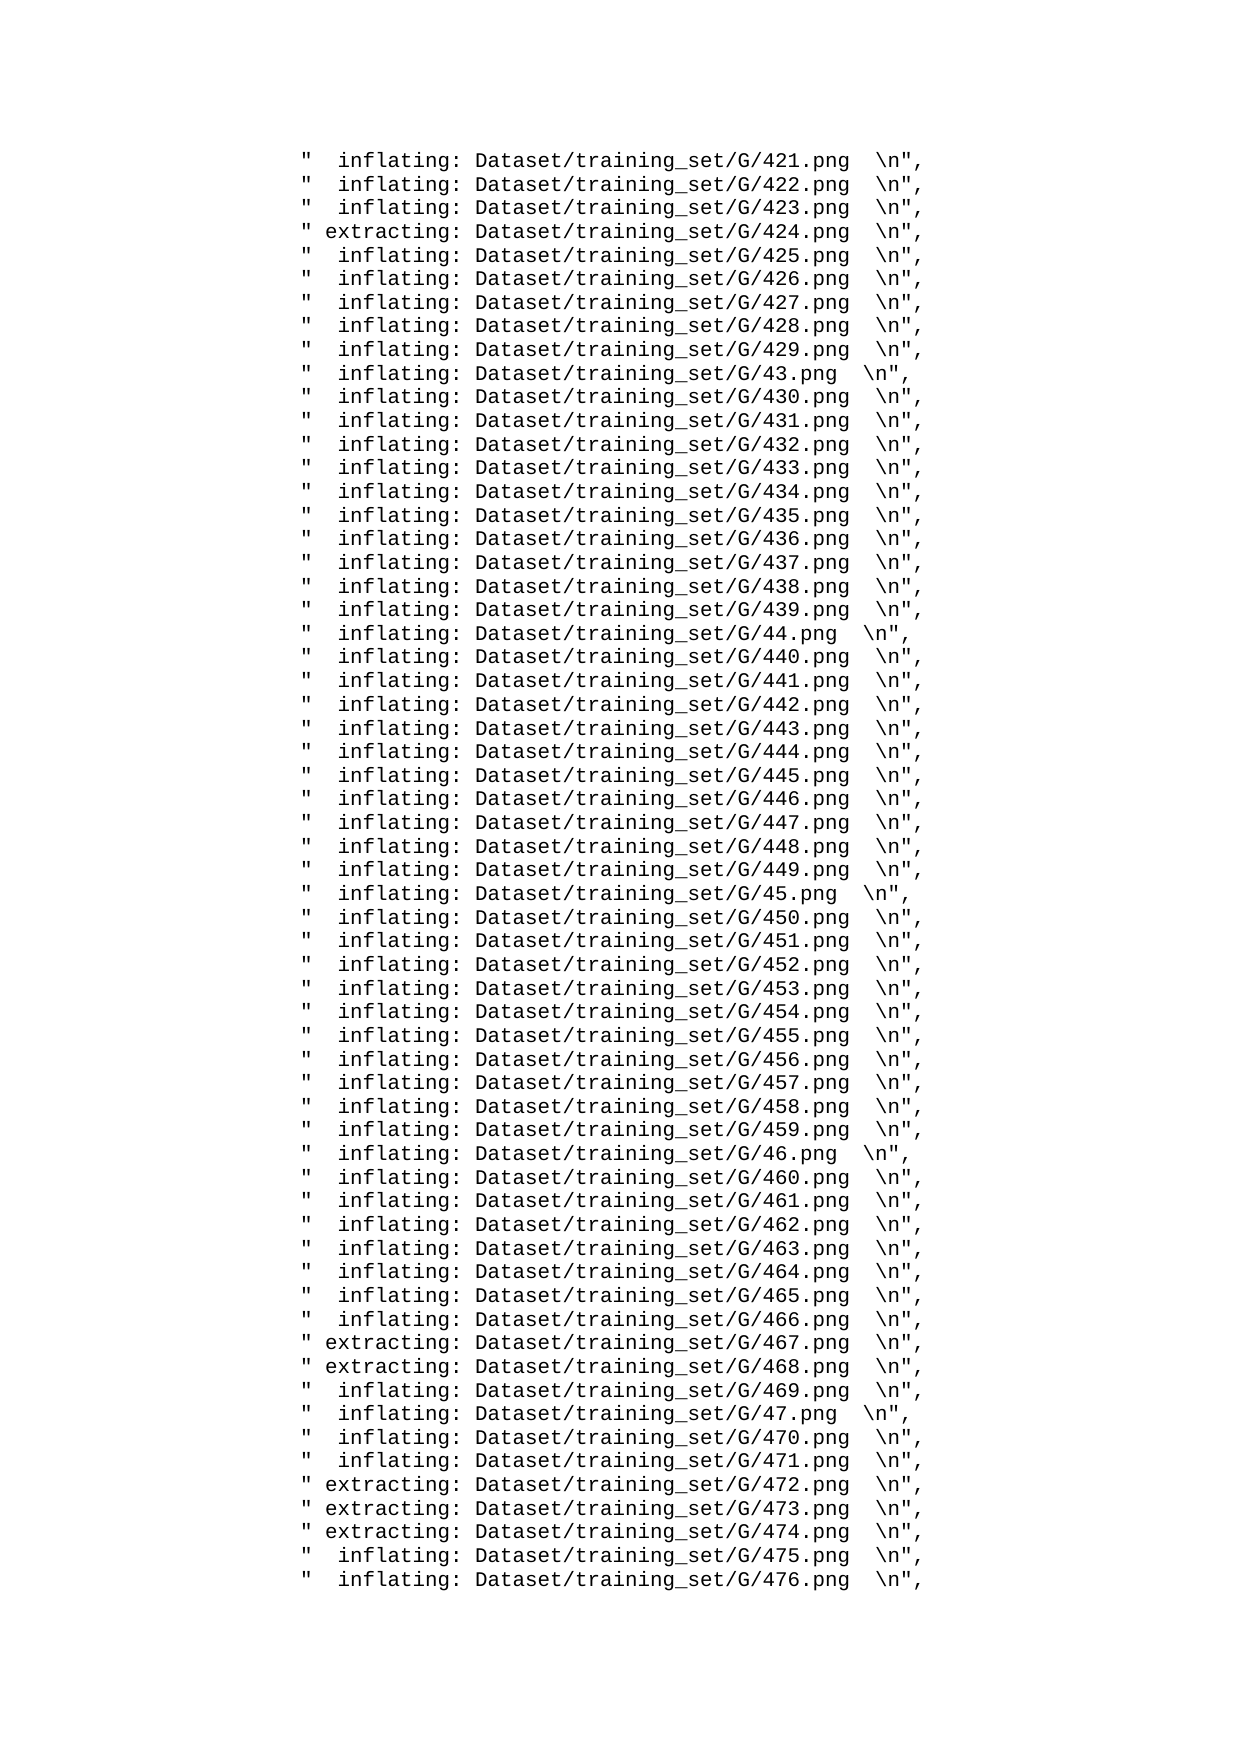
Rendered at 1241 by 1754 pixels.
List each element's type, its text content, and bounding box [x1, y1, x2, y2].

text " inflating: Dataset/training_set/G/471.png \n", [150, 1451, 1090, 1474]
text " inflating: Dataset/training_set/G/438.png \n", [150, 576, 1090, 599]
text " inflating: Dataset/training_set/G/476.png \n", [150, 1569, 1090, 1592]
text " inflating: Dataset/training_set/G/450.png \n", [150, 907, 1090, 930]
text " inflating: Dataset/training_set/G/470.png \n", [150, 1427, 1090, 1451]
text " inflating: Dataset/training_set/G/462.png \n", [150, 1214, 1090, 1238]
text " extracting: Dataset/training_set/G/474.png \n", [150, 1521, 1090, 1545]
text " extracting: Dataset/training_set/G/473.png \n", [150, 1498, 1090, 1521]
text " inflating: Dataset/training_set/G/453.png \n", [150, 978, 1090, 1001]
text " inflating: Dataset/training_set/G/449.png \n", [150, 859, 1090, 883]
text " inflating: Dataset/training_set/G/44.png \n", [150, 623, 1090, 647]
text " extracting: Dataset/training_set/G/472.png \n", [150, 1474, 1090, 1498]
text " inflating: Dataset/training_set/G/427.png \n", [150, 292, 1090, 316]
text " inflating: Dataset/training_set/G/464.png \n", [150, 1261, 1090, 1285]
text " extracting: Dataset/training_set/G/468.png \n", [150, 1356, 1090, 1379]
text " inflating: Dataset/training_set/G/433.png \n", [150, 457, 1090, 481]
text " inflating: Dataset/training_set/G/43.png \n", [150, 363, 1090, 386]
text " inflating: Dataset/training_set/G/431.png \n", [150, 410, 1090, 434]
text " inflating: Dataset/training_set/G/441.png \n", [150, 670, 1090, 694]
text " inflating: Dataset/training_set/G/429.png \n", [150, 339, 1090, 363]
text " inflating: Dataset/training_set/G/457.png \n", [150, 1072, 1090, 1096]
text " inflating: Dataset/training_set/G/452.png \n", [150, 954, 1090, 978]
text " inflating: Dataset/training_set/G/434.png \n", [150, 481, 1090, 505]
text " inflating: Dataset/training_set/G/445.png \n", [150, 765, 1090, 788]
text " inflating: Dataset/training_set/G/432.png \n", [150, 434, 1090, 457]
text " inflating: Dataset/training_set/G/423.png \n", [150, 197, 1090, 221]
text " extracting: Dataset/training_set/G/467.png \n", [150, 1332, 1090, 1356]
text " inflating: Dataset/training_set/G/421.png \n", [150, 150, 1090, 174]
text " inflating: Dataset/training_set/G/426.png \n", [150, 268, 1090, 292]
text " inflating: Dataset/training_set/G/461.png \n", [150, 1190, 1090, 1214]
text " inflating: Dataset/training_set/G/455.png \n", [150, 1025, 1090, 1048]
text " inflating: Dataset/training_set/G/465.png \n", [150, 1285, 1090, 1309]
text " inflating: Dataset/training_set/G/448.png \n", [150, 836, 1090, 859]
text " inflating: Dataset/training_set/G/47.png \n", [150, 1403, 1090, 1427]
text " inflating: Dataset/training_set/G/422.png \n", [150, 174, 1090, 197]
text " inflating: Dataset/training_set/G/466.png \n", [150, 1309, 1090, 1332]
text " inflating: Dataset/training_set/G/442.png \n", [150, 694, 1090, 717]
text " inflating: Dataset/training_set/G/430.png \n", [150, 386, 1090, 410]
text " inflating: Dataset/training_set/G/443.png \n", [150, 717, 1090, 741]
text " extracting: Dataset/training_set/G/424.png \n", [150, 221, 1090, 244]
text " inflating: Dataset/training_set/G/444.png \n", [150, 741, 1090, 765]
text " inflating: Dataset/training_set/G/459.png \n", [150, 1119, 1090, 1143]
text " inflating: Dataset/training_set/G/435.png \n", [150, 505, 1090, 528]
text " inflating: Dataset/training_set/G/460.png \n", [150, 1167, 1090, 1190]
text " inflating: Dataset/training_set/G/475.png \n", [150, 1545, 1090, 1569]
text " inflating: Dataset/training_set/G/456.png \n", [150, 1048, 1090, 1072]
text " inflating: Dataset/training_set/G/425.png \n", [150, 244, 1090, 268]
text " inflating: Dataset/training_set/G/436.png \n", [150, 528, 1090, 552]
text " inflating: Dataset/training_set/G/46.png \n", [150, 1143, 1090, 1167]
text " inflating: Dataset/training_set/G/447.png \n", [150, 812, 1090, 836]
text " inflating: Dataset/training_set/G/454.png \n", [150, 1001, 1090, 1025]
text " inflating: Dataset/training_set/G/458.png \n", [150, 1096, 1090, 1119]
text " inflating: Dataset/training_set/G/469.png \n", [150, 1379, 1090, 1403]
text " inflating: Dataset/training_set/G/463.png \n", [150, 1238, 1090, 1261]
text " inflating: Dataset/training_set/G/437.png \n", [150, 552, 1090, 576]
text " inflating: Dataset/training_set/G/446.png \n", [150, 788, 1090, 812]
text " inflating: Dataset/training_set/G/428.png \n", [150, 316, 1090, 339]
text " inflating: Dataset/training_set/G/451.png \n", [150, 930, 1090, 954]
text " inflating: Dataset/training_set/G/440.png \n", [150, 647, 1090, 670]
text " inflating: Dataset/training_set/G/439.png \n", [150, 599, 1090, 623]
text " inflating: Dataset/training_set/G/45.png \n", [150, 883, 1090, 907]
